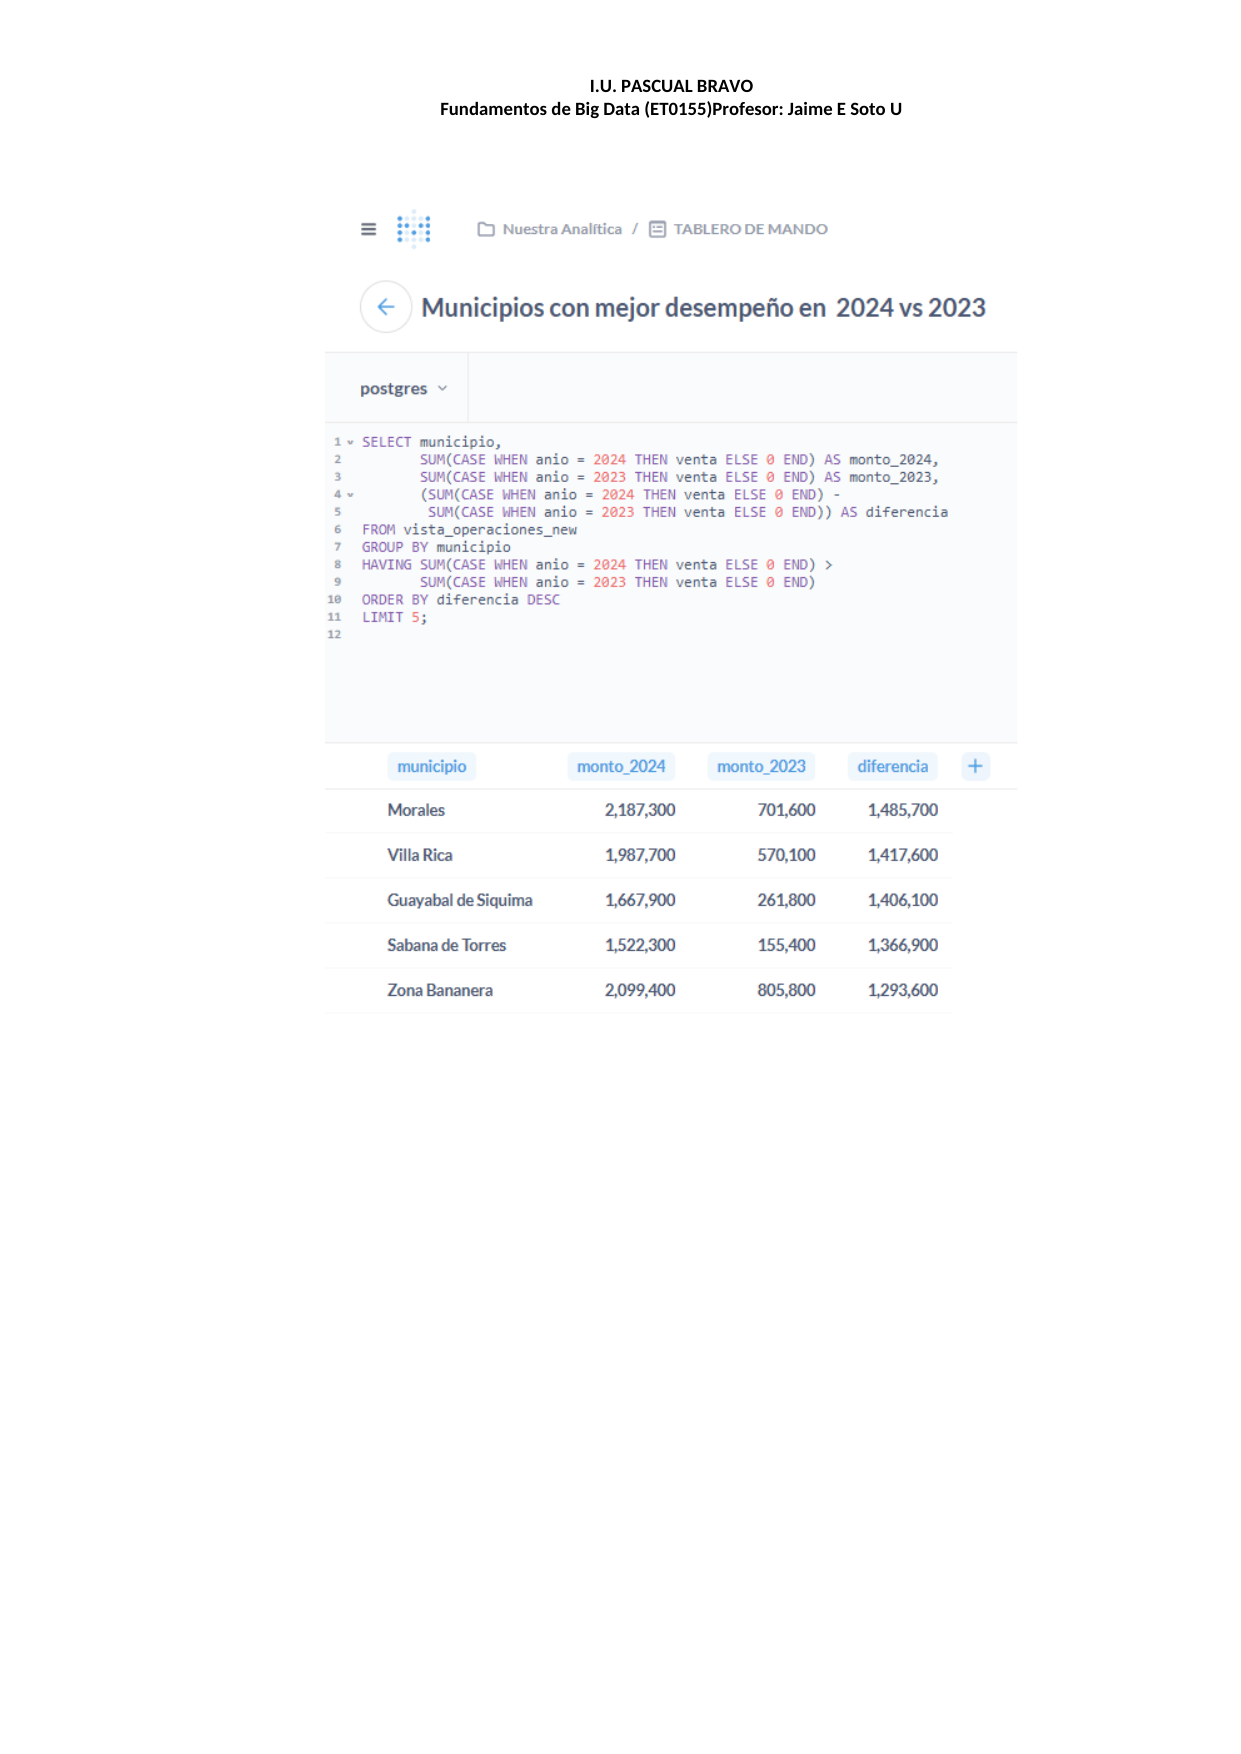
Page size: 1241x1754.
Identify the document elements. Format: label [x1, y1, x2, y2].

picture [325, 198, 1018, 1040]
